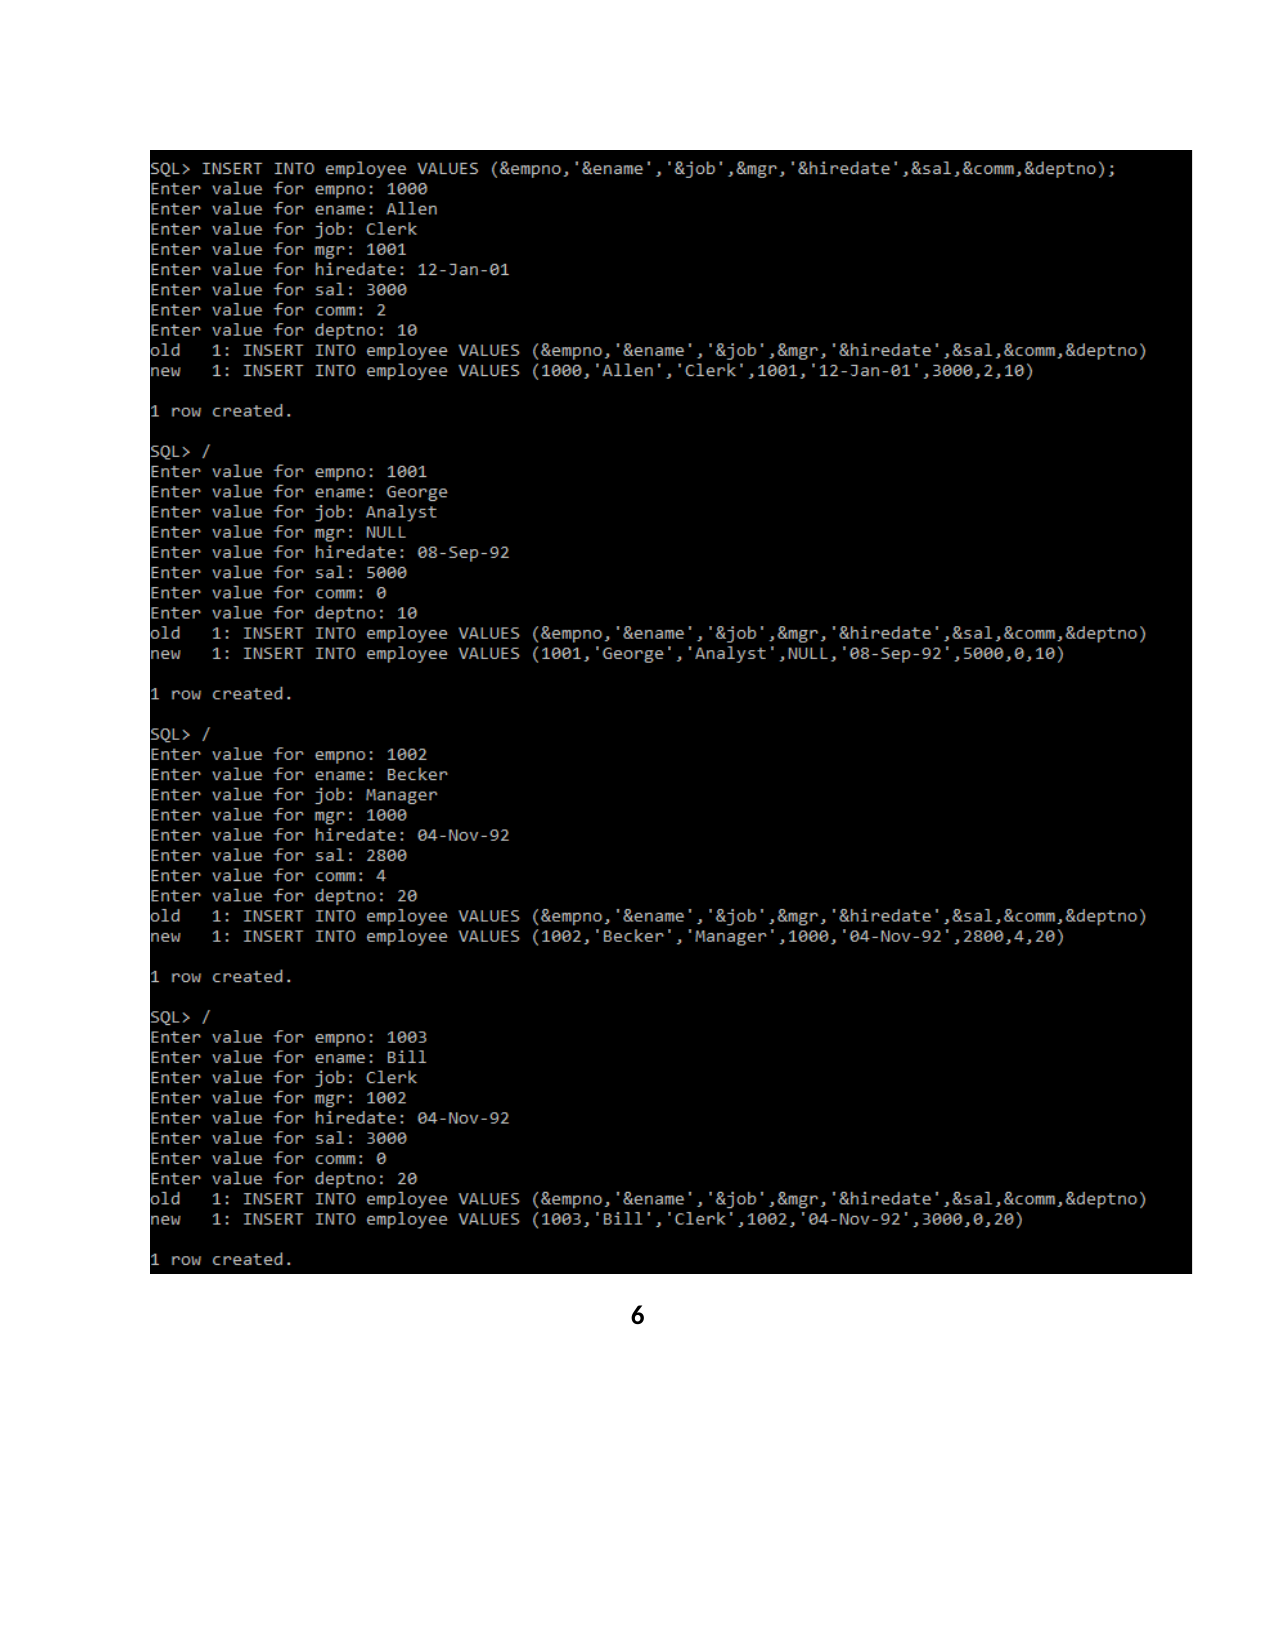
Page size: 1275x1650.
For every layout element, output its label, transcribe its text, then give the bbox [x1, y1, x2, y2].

text 6 [150, 1298, 1125, 1332]
picture [150, 150, 1193, 1274]
